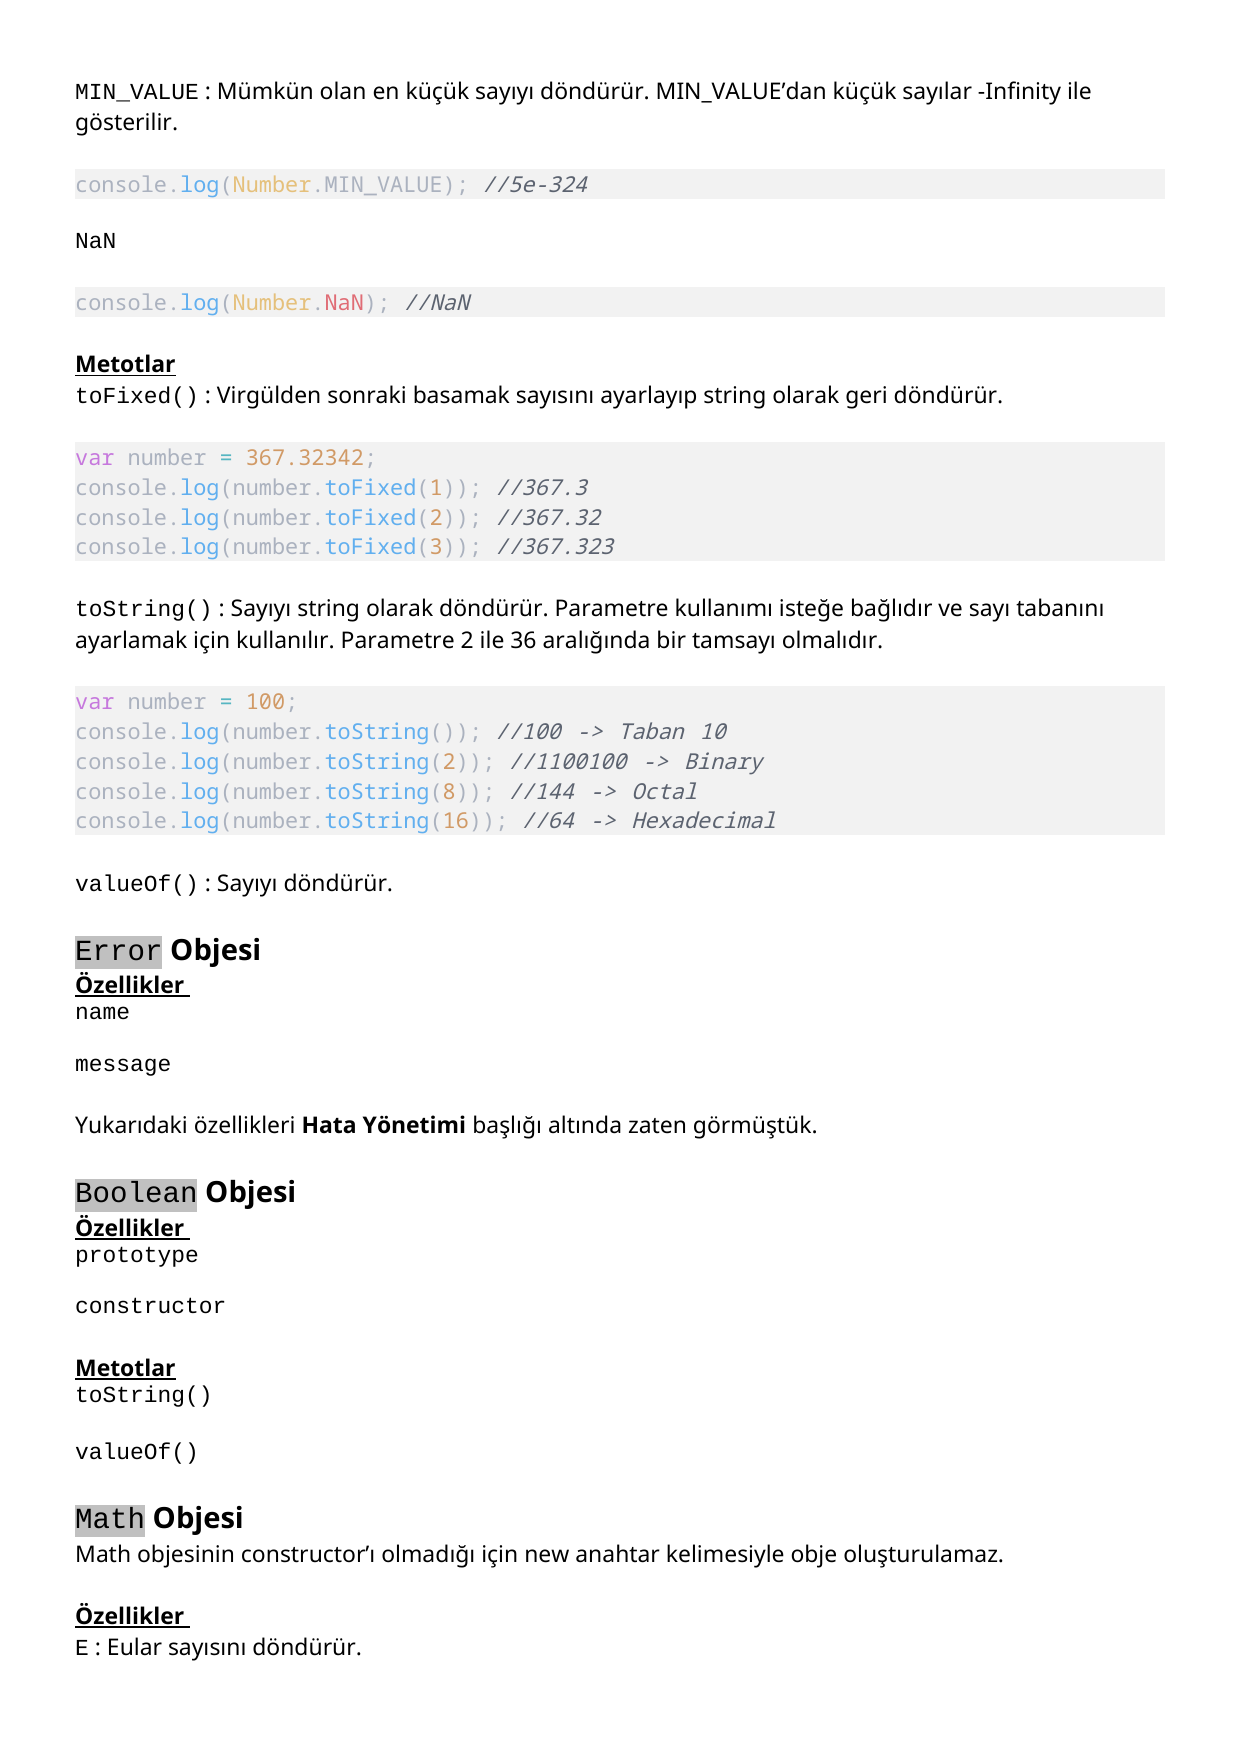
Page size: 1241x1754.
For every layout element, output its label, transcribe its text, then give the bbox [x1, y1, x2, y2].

text Özellikler [75, 1212, 1165, 1243]
text Metotlar [75, 348, 1165, 379]
text constructor [75, 1295, 1165, 1321]
text Özellikler [75, 1600, 1165, 1631]
text console.log(Number.MIN_VALUE); //5e-324 [75, 169, 1165, 199]
text Math objesinin constructor’ı olmadığı için new anahtar kelimesiyle obje oluşturulamaz. [75, 1537, 1165, 1569]
text NaN [75, 230, 1165, 256]
text E : Eular sayısını döndürür. [75, 1631, 1165, 1663]
text valueOf() [75, 1440, 1165, 1466]
text console.log(number.toString()); //100 -> Taban 10 [75, 716, 1165, 746]
text prototype [75, 1243, 1165, 1269]
text name [75, 1000, 1165, 1026]
text message [75, 1052, 1165, 1078]
text var number = 367.32342; [75, 442, 1165, 472]
text console.log(number.toString(16)); //64 -> Hexadecimal [75, 805, 1165, 835]
text toString() [75, 1383, 1165, 1409]
text var number = 100; [75, 686, 1165, 716]
text console.log(number.toFixed(3)); //367.323 [75, 531, 1165, 561]
text console.log(number.toFixed(1)); //367.3 [75, 472, 1165, 502]
text Metotlar [75, 1352, 1165, 1383]
text MIN_VALUE : Mümkün olan en küçük sayıyı döndürür. MIN_VALUE’dan küçük sayılar -Infinity ile gösterilir. [75, 75, 1165, 138]
text valueOf() : Sayıyı döndürür. [75, 866, 1165, 898]
text toString() : Sayıyı string olarak döndürür. Parametre kullanımı isteğe bağlıdır ve sayı tabanını ayarlamak için kullanılır. Parametre 2 ile 36 aralığında bir tamsayı olmalıdır. [75, 592, 1165, 655]
text console.log(number.toString(8)); //144 -> Octal [75, 776, 1165, 805]
text console.log(number.toFixed(2)); //367.32 [75, 502, 1165, 531]
text console.log(Number.NaN); //NaN [75, 287, 1165, 317]
text Math Objesi [75, 1498, 1165, 1537]
text Yukarıdaki özellikleri Hata Yönetimi başlığı altında zaten görmüştük. [75, 1109, 1165, 1141]
text Özellikler [75, 969, 1165, 1000]
text Boolean Objesi [75, 1172, 1165, 1212]
text console.log(number.toString(2)); //1100100 -> Binary [75, 746, 1165, 776]
text Error Objesi [75, 929, 1165, 969]
text toFixed() : Virgülden sonraki basamak sayısını ayarlayıp string olarak geri döndürür. [75, 379, 1165, 411]
